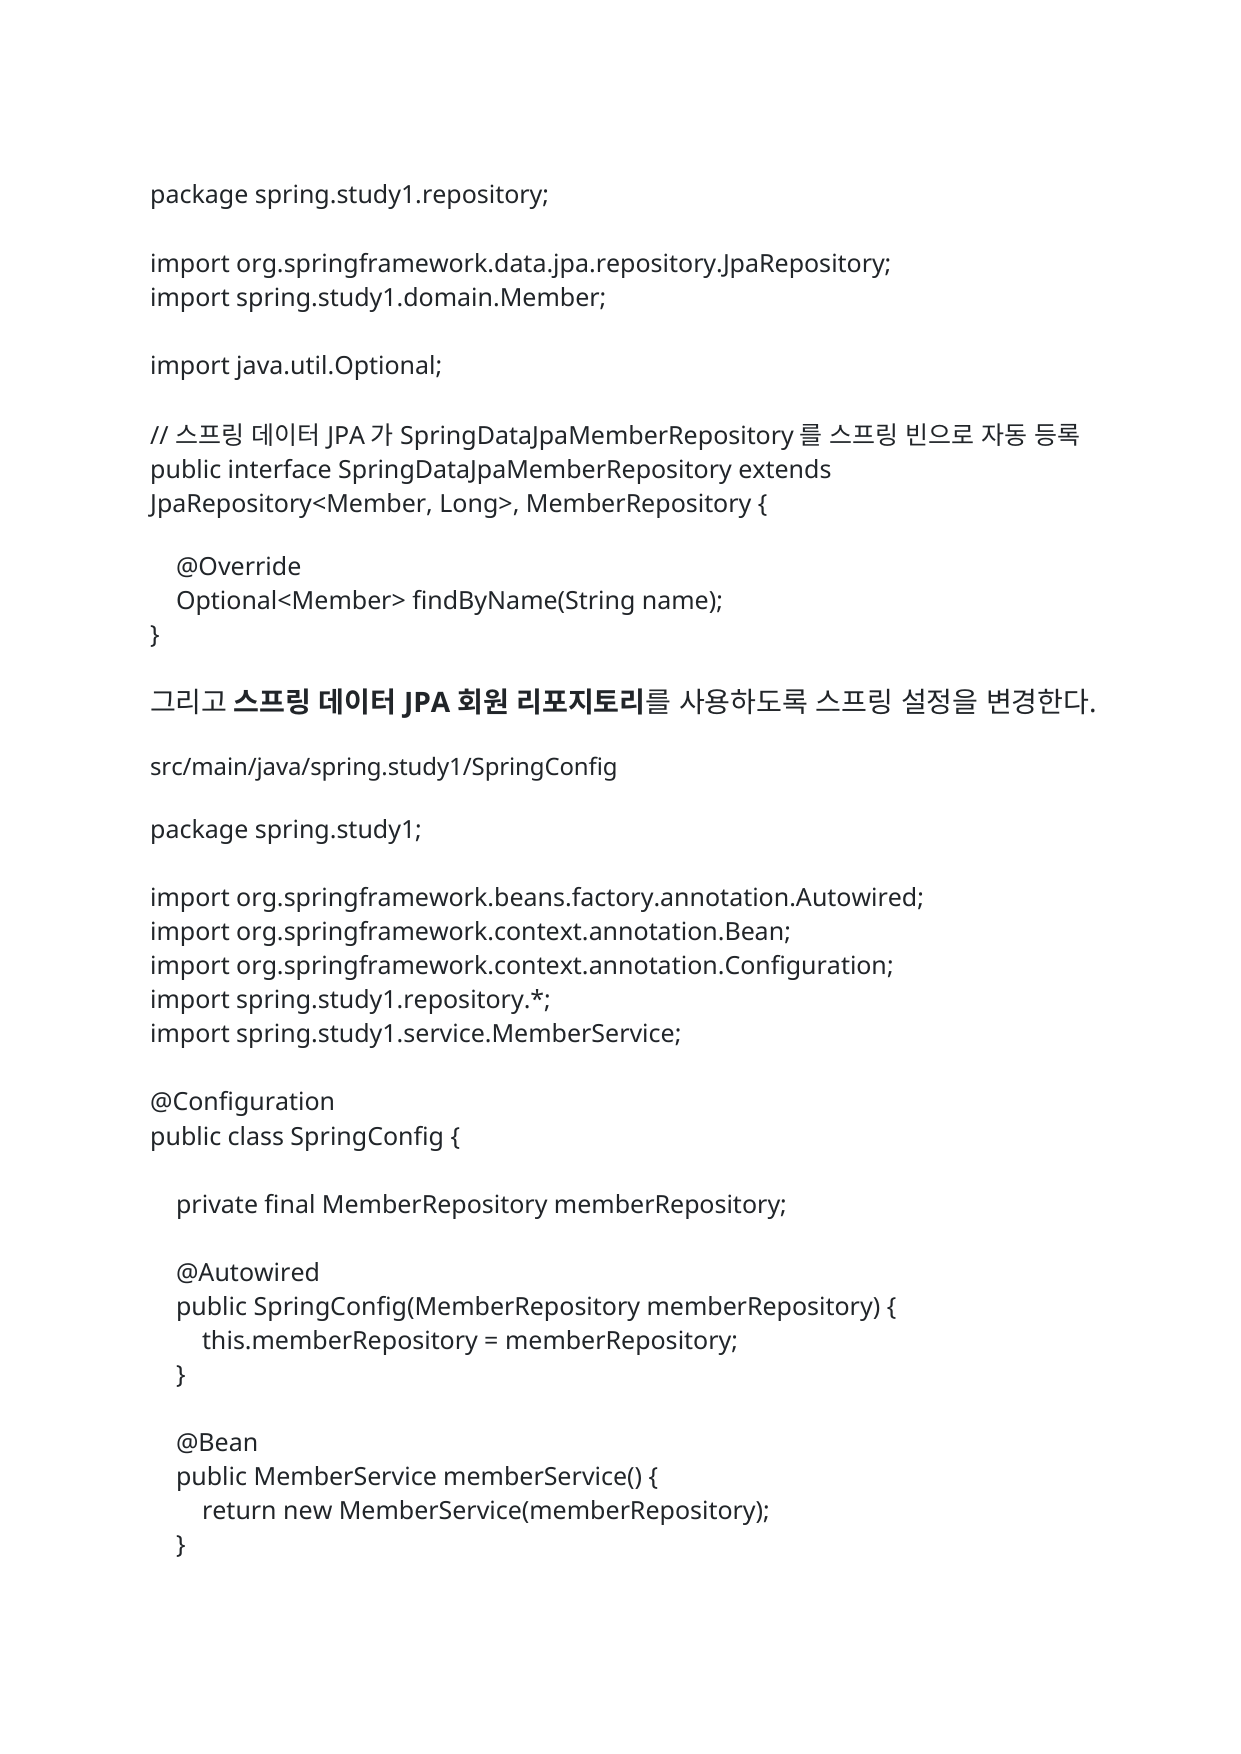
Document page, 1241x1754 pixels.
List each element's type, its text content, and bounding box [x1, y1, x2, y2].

text @Bean [150, 1425, 1090, 1459]
text import org.springframework.context.annotation.Configuration; [150, 948, 1090, 982]
text @Autowired [150, 1254, 1090, 1288]
text public class SpringConfig { [150, 1118, 1090, 1152]
text import spring.study1.domain.Member; [150, 279, 1090, 313]
text private final MemberRepository memberRepository; [150, 1186, 1090, 1220]
text import java.util.Optional; [150, 347, 1090, 382]
text public MemberService memberService() { [150, 1459, 1090, 1493]
text Optional<Member> findByName(String name); [150, 582, 1090, 617]
text public SpringConfig(MemberRepository memberRepository) { [150, 1288, 1090, 1322]
text @Configuration [150, 1084, 1090, 1118]
text } [150, 1357, 1090, 1391]
text } [150, 617, 1090, 651]
text 그리고 스프링 데이터 JPA 회원 리포지토리를 사용하도록 스프링 설정을 변경한다. [150, 680, 1090, 721]
text @Override [150, 548, 1090, 582]
text return new MemberService(memberRepository); [150, 1493, 1090, 1527]
text src/main/java/spring.study1/SpringConfig [150, 750, 1090, 782]
text public interface SpringDataJpaMemberRepository extends JpaRepository<Member, Long>, MemberRepository { [150, 452, 1090, 520]
text import org.springframework.context.annotation.Bean; [150, 914, 1090, 948]
text this.memberRepository = memberRepository; [150, 1322, 1090, 1357]
text import org.springframework.data.jpa.repository.JpaRepository; [150, 245, 1090, 279]
text import org.springframework.beans.factory.annotation.Autowired; [150, 880, 1090, 914]
text import spring.study1.repository.*; [150, 982, 1090, 1016]
text package spring.study1.repository; [150, 177, 1090, 211]
text } [150, 1527, 1090, 1561]
text import spring.study1.service.MemberService; [150, 1016, 1090, 1050]
text package spring.study1; [150, 812, 1090, 846]
text // 스프링 데이터 JPA가 SpringDataJpaMemberRepository를 스프링 빈으로 자동 등록 [150, 416, 1090, 452]
